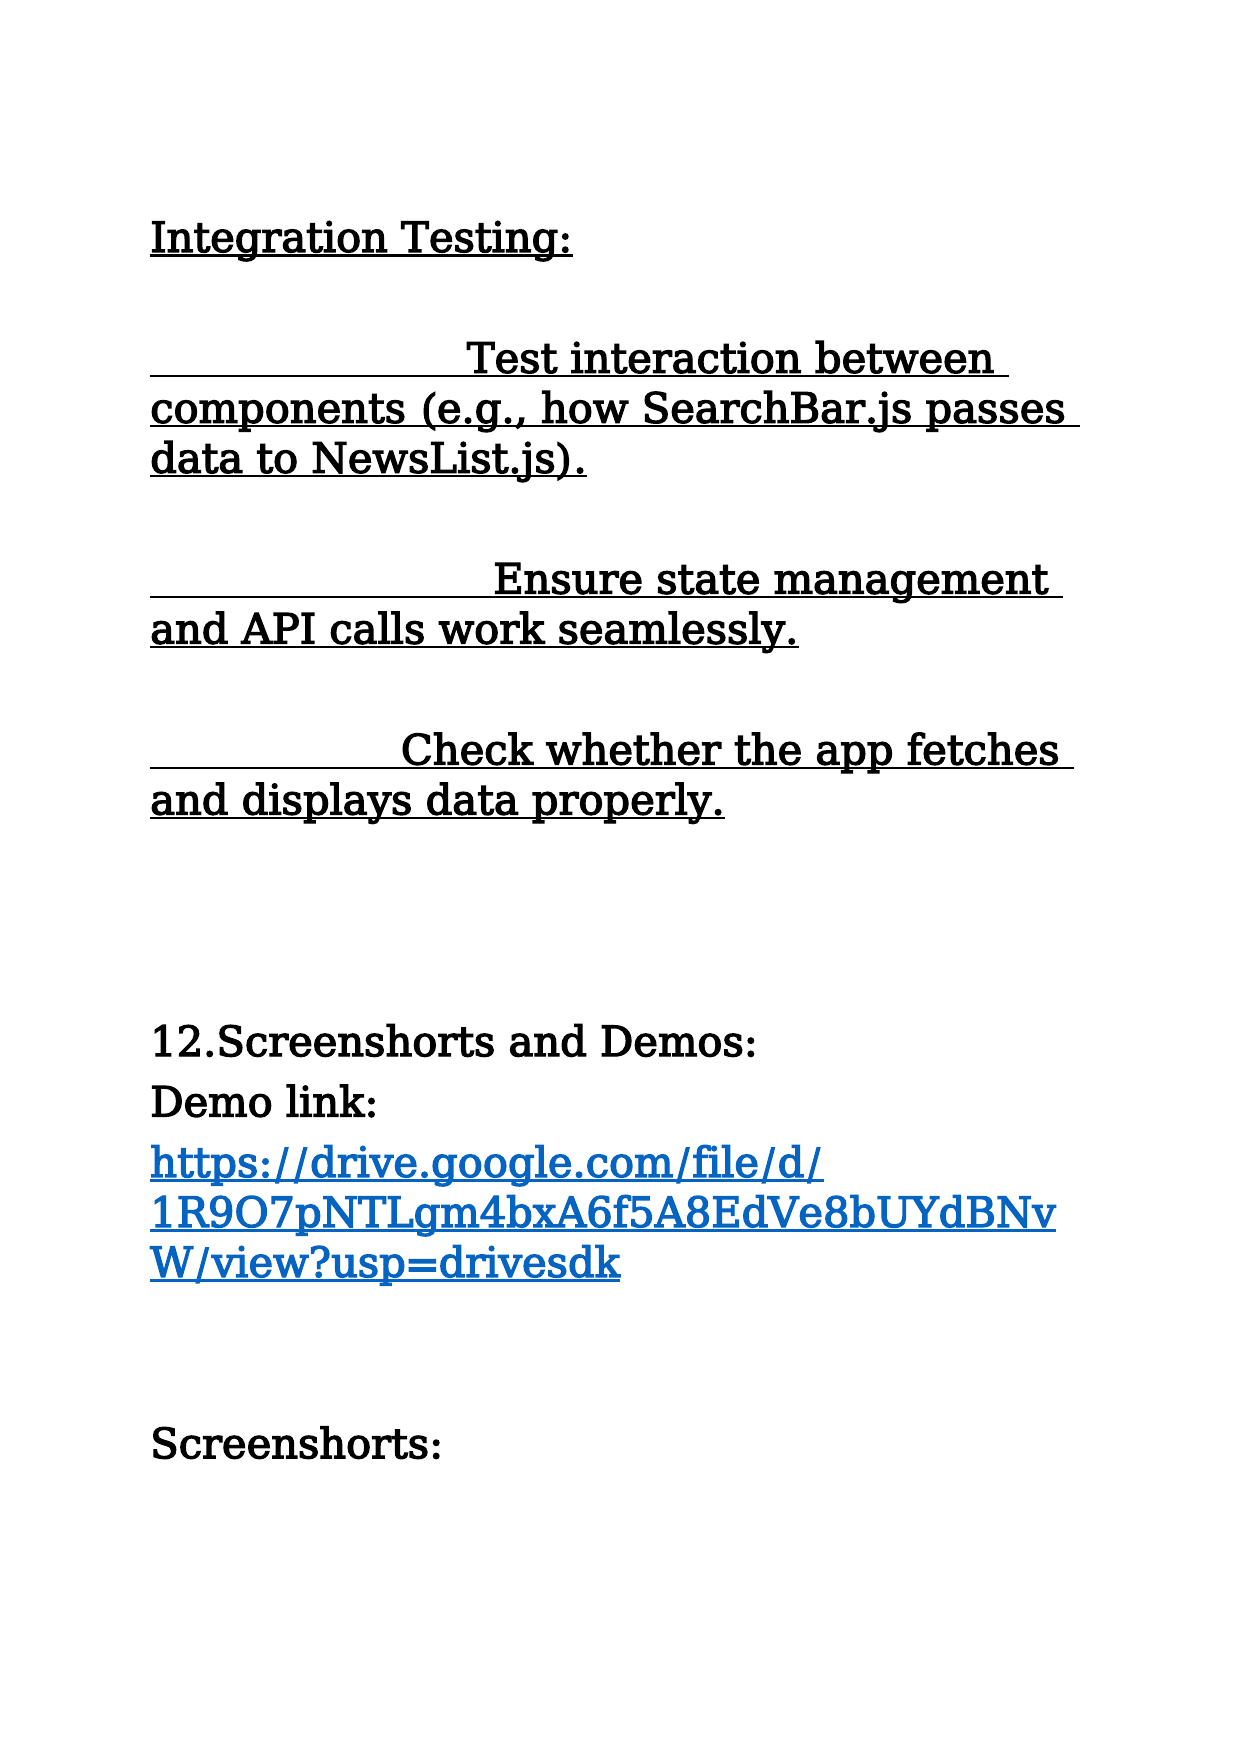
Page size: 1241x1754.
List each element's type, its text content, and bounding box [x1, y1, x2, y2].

text 12.Screenshorts and Demos: [150, 1014, 1090, 1064]
text Ensure state management and API calls work seamlessly. [150, 552, 1090, 652]
text Check whether the app fetches and displays data properly. [150, 723, 1090, 823]
text Integration Testing: [150, 210, 1090, 260]
text Demo link: [150, 1075, 1090, 1125]
text Screenshorts: [150, 1417, 1090, 1467]
text Test interaction between components (e.g., how SearchBar.js passes data to NewsList.js). [150, 331, 1090, 481]
text https://drive.google.com/file/d/1R9O7pNTLgm4bxA6f5A8EdVe8bUYdBNvW/view?usp=drivesdk [150, 1135, 1090, 1285]
